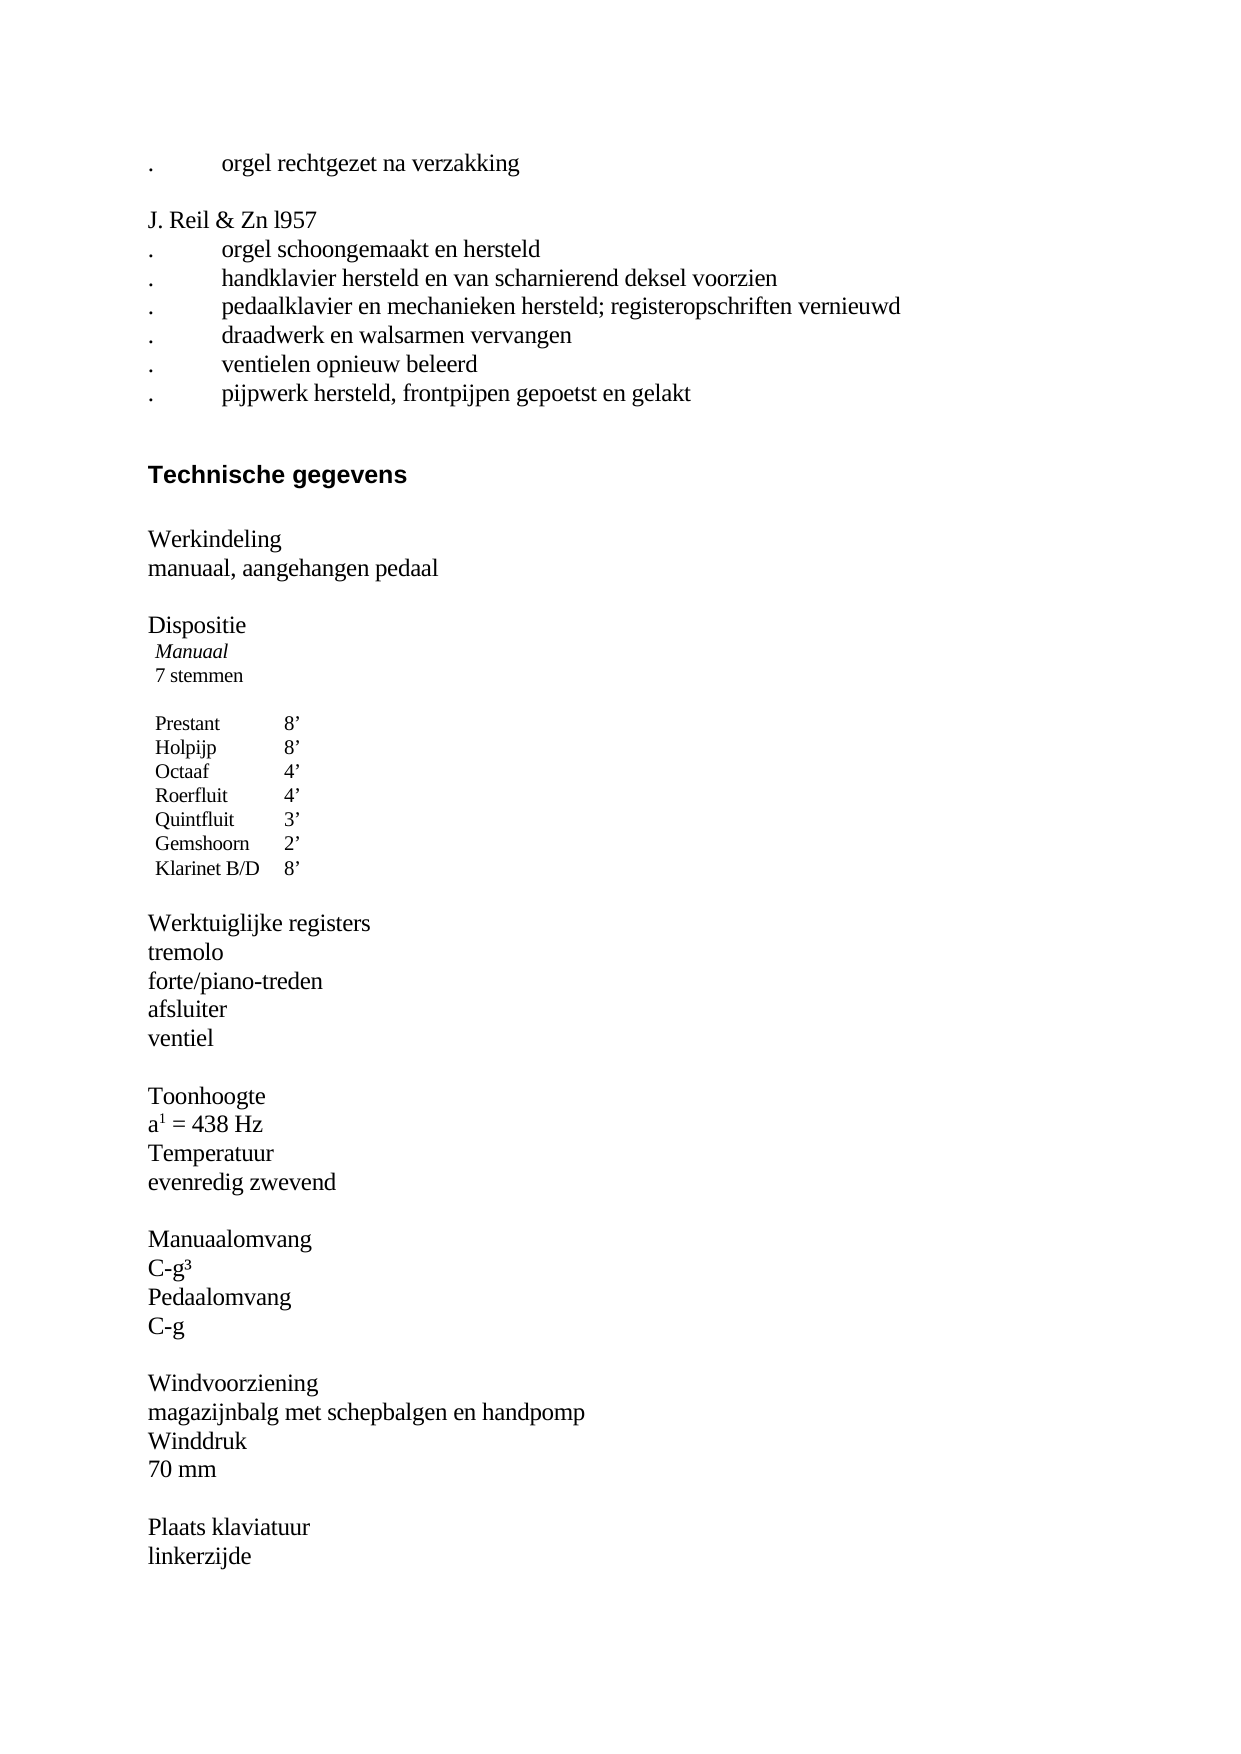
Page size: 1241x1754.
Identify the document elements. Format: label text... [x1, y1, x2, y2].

text a1 = 438 Hz [148, 1109, 1093, 1138]
text evenredig zwevend [148, 1167, 1093, 1196]
text . handklavier hersteld en van scharnierend deksel voorzien [148, 263, 1093, 291]
text . ventielen opnieuw beleerd [148, 349, 1093, 378]
table_header Manuaal 7 stemmen Prestant Holpijp Octaaf Roerfluit Quintfluit Gemshoorn Klarinet B/D [148, 639, 277, 879]
text linkerzijde [148, 1541, 1093, 1569]
text Winddruk [148, 1426, 1093, 1454]
text . orgel schoongemaakt en hersteld [148, 234, 1093, 263]
text afsluiter [148, 994, 1093, 1023]
text J. Reil & Zn l957 [148, 205, 1093, 234]
text C-g³ [148, 1253, 1093, 1282]
text Manuaalomvang [148, 1224, 1093, 1253]
text . pijpwerk hersteld, frontpijpen gepoetst en gelakt [148, 378, 1093, 406]
text Temperatuur [148, 1138, 1093, 1167]
text Toonhoogte [148, 1081, 1093, 1109]
text magazijnbalg met schepbalgen en handpomp [148, 1397, 1093, 1426]
text Werktuiglijke registers [148, 908, 1093, 937]
text Pedaalomvang [148, 1282, 1093, 1311]
subtitle Technische gegevens [148, 460, 1093, 489]
text tremolo [148, 937, 1093, 966]
text C-g [148, 1311, 1093, 1339]
text Dispositie [148, 610, 1093, 639]
text 70 mm [148, 1454, 1093, 1483]
text Werkindeling [148, 524, 1093, 553]
table_header 8’ 8’ 4’ 4’ 3’ 2’ 8’ [277, 639, 318, 879]
text manuaal, aangehangen pedaal [148, 553, 1093, 581]
text Plaats klaviatuur [148, 1512, 1093, 1541]
text ventiel [148, 1023, 1093, 1052]
text . pedaalklavier en mechanieken hersteld; registeropschriften vernieuwd [148, 291, 1093, 320]
text forte/piano-treden [148, 966, 1093, 994]
text . orgel rechtgezet na verzakking [148, 148, 1093, 176]
text . draadwerk en walsarmen vervangen [148, 320, 1093, 349]
text Windvoorziening [148, 1368, 1093, 1397]
